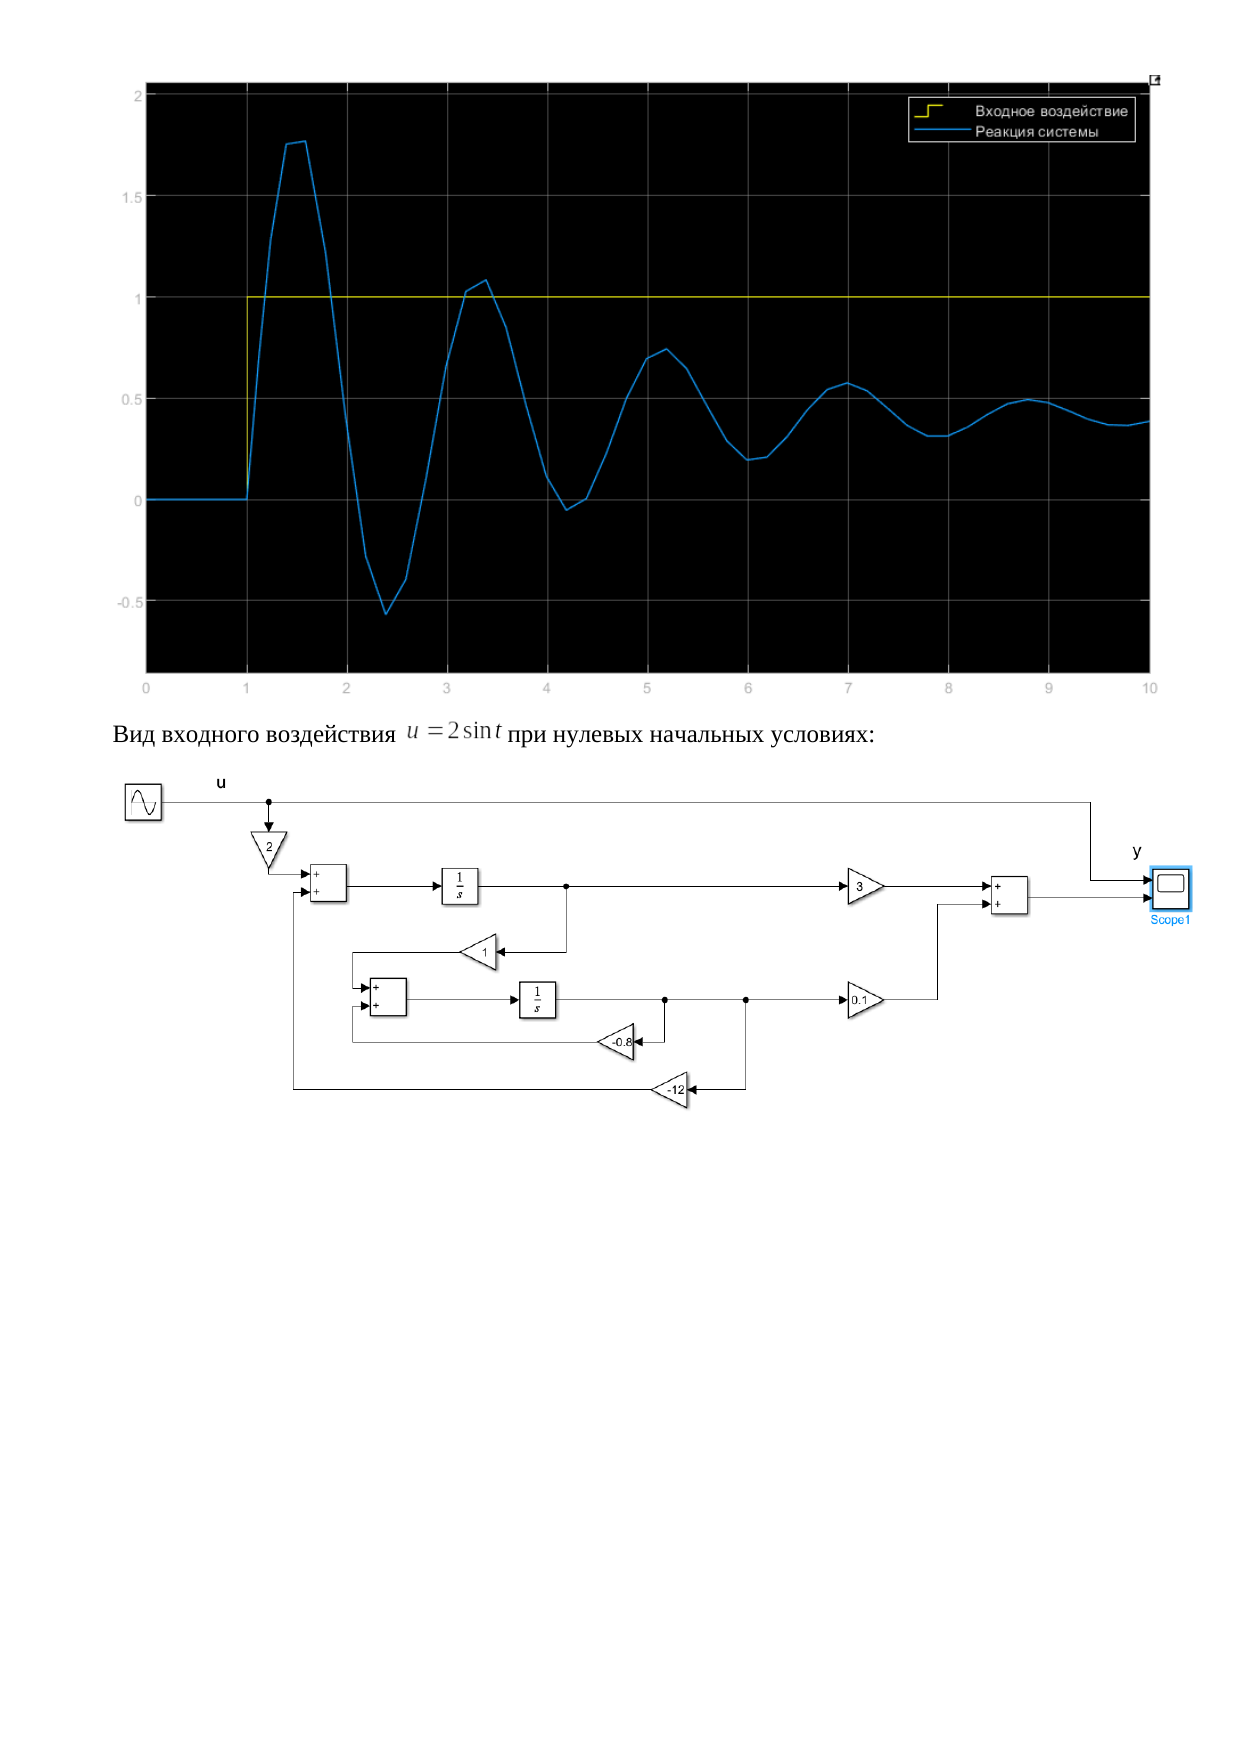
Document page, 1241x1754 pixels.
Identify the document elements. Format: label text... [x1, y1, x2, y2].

picture [117, 75, 1161, 699]
picture [112, 766, 1203, 1115]
text Вид входного воздействия при нулевых начальных условиях: [112, 717, 1165, 748]
